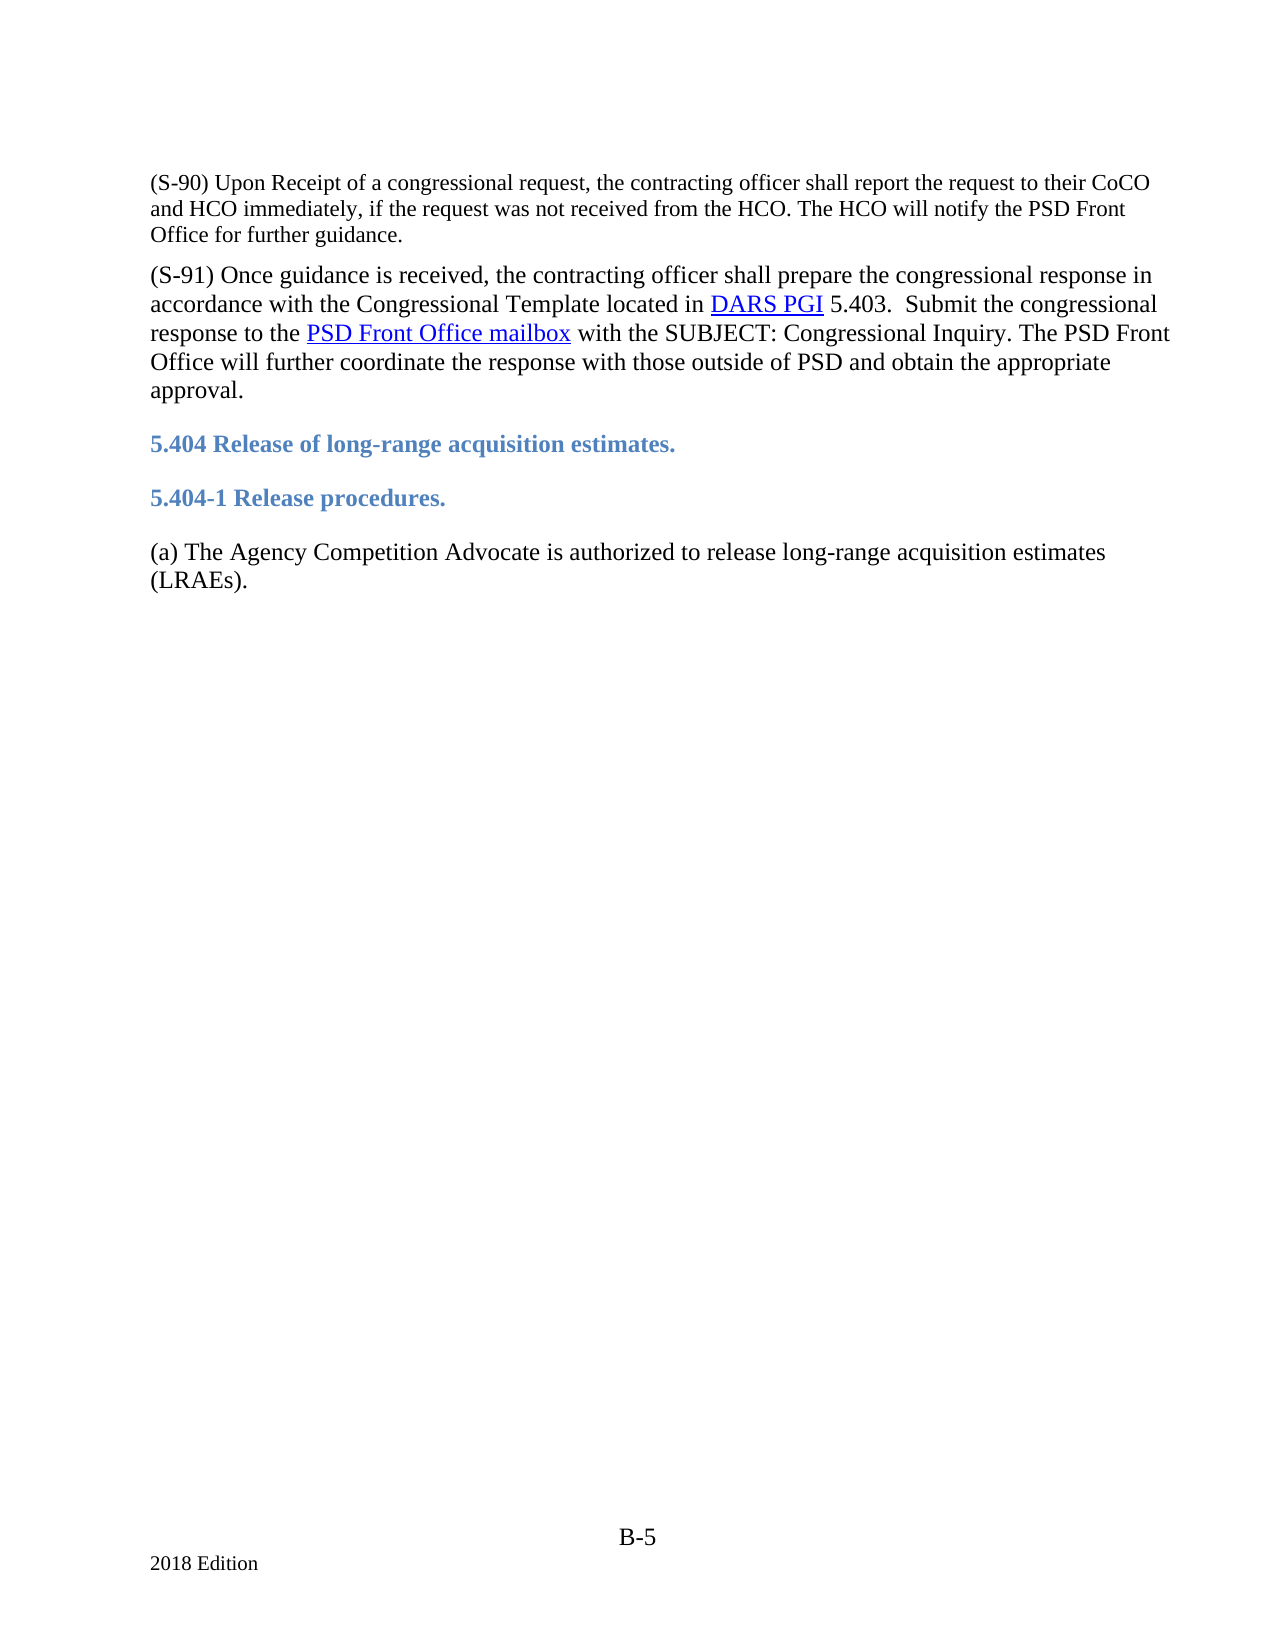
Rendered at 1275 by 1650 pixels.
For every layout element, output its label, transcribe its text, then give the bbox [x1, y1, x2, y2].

subtitle 5.404-1 Release procedures. [150, 483, 1171, 512]
list (S-91) Once guidance is received, the contracting officer shall prepare the congressional response in accordance with the Congressional Template located in DARS PGI 5.403. Submit the congressional response to the PSD Front Office mailbox with the SUBJECT: Congressional Inquiry. The PSD Front Office will further coordinate the response with those outside of PSD and obtain the appropriate approval. [150, 260, 1171, 404]
text (S-90) Upon Receipt of a congressional request, the contracting officer shall report the request to their CoCO and HCO immediately, if the request was not received from the HCO. The HCO will notify the PSD Front Office for further guidance. [150, 169, 1171, 248]
list (a) The Agency Competition Advocate is authorized to release long-range acquisition estimates (LRAEs). [150, 537, 1171, 594]
subtitle 5.404 Release of long-range acquisition estimates. [150, 429, 1171, 458]
